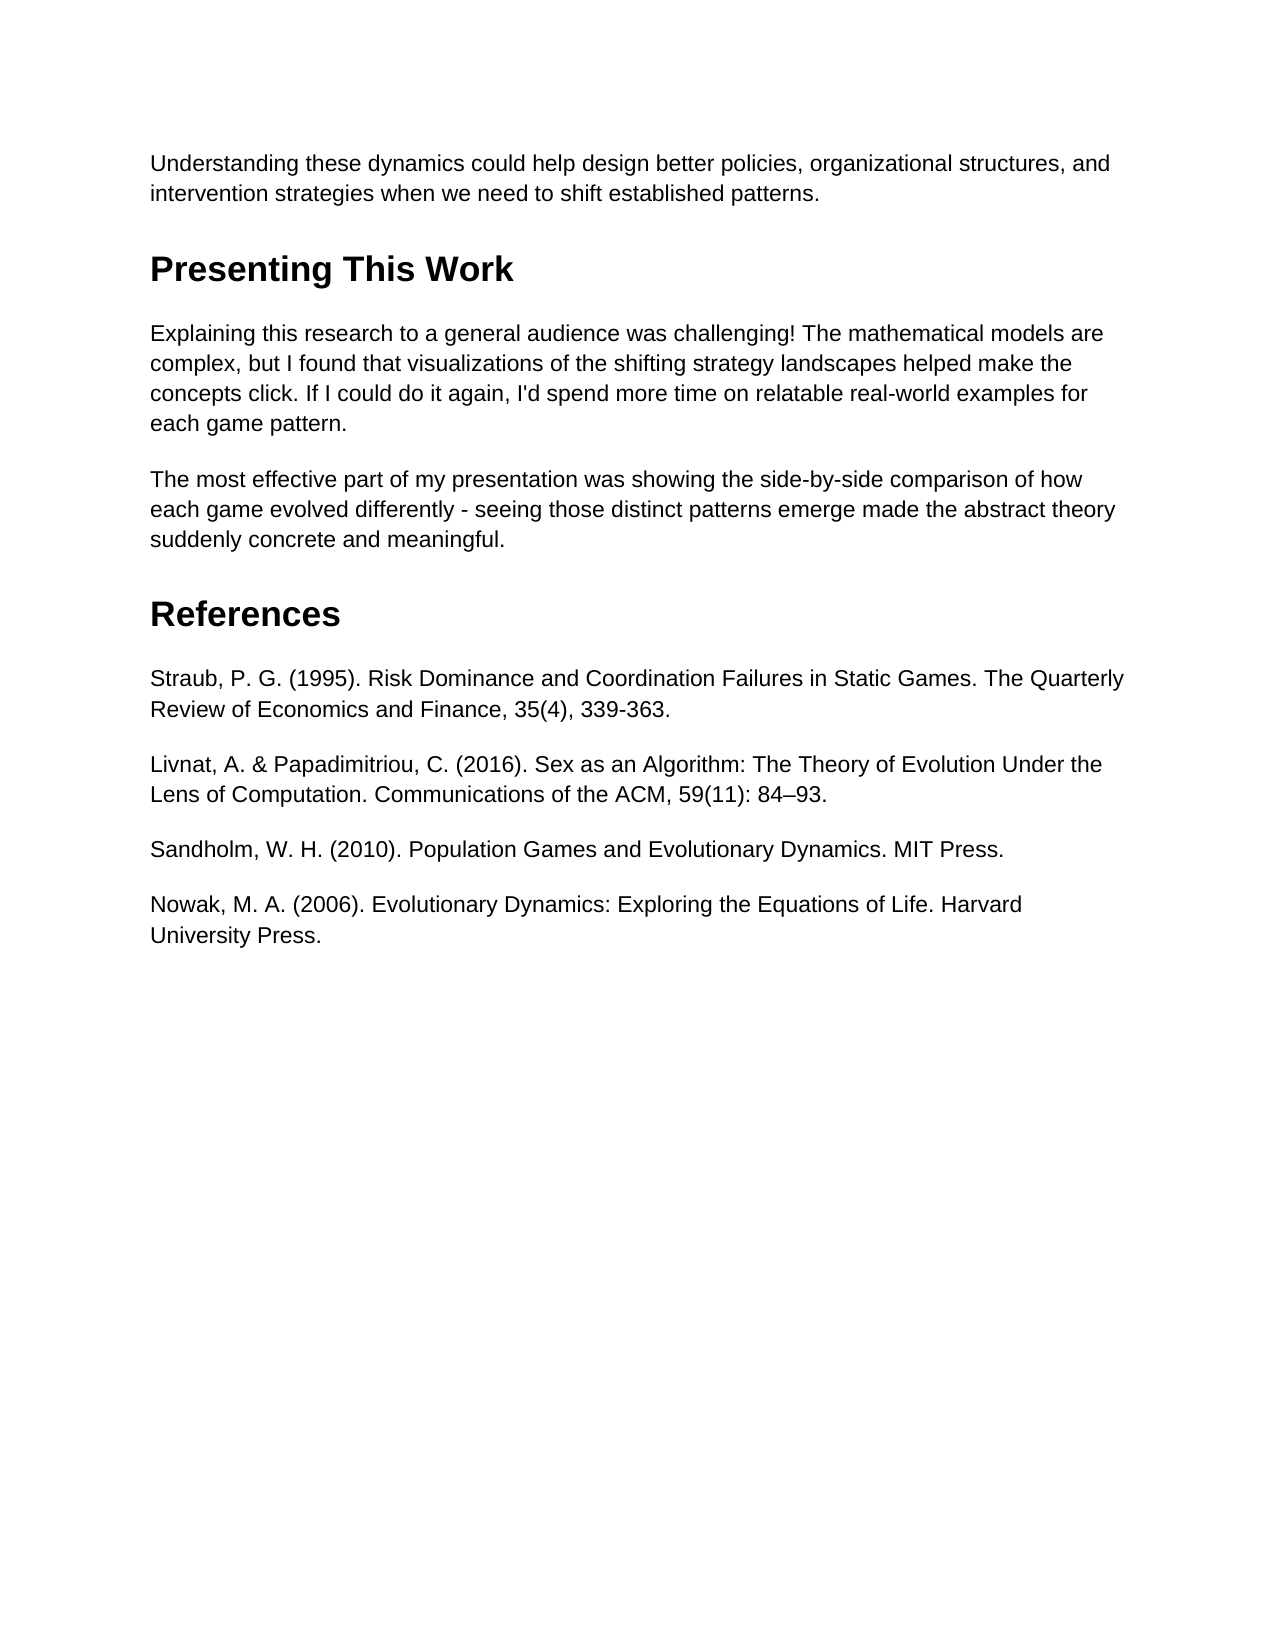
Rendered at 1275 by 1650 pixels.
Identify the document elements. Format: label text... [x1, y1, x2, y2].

text The most effective part of my presentation was showing the side-by-side comparison of how each game evolved differently - seeing those distinct patterns emerge made the abstract theory suddenly concrete and meaningful. [150, 466, 1125, 552]
subtitle Presenting This Work [150, 248, 1125, 289]
text Explaining this research to a general audience was challenging! The mathematical models are complex, but I found that visualizations of the shifting strategy landscapes helped make the concepts click. If I could do it again, I'd spend more time on relatable real-world examples for each game pattern. [150, 320, 1125, 437]
text Straub, P. G. (1995). Risk Dominance and Coordination Failures in Static Games. The Quarterly Review of Economics and Finance, 35(4), 339-363. [150, 665, 1125, 722]
subtitle References [150, 594, 1125, 634]
text Understanding these dynamics could help design better policies, organizational structures, and intervention strategies when we need to shift established patterns. [150, 150, 1125, 207]
text Sandholm, W. H. (2010). Population Games and Evolutionary Dynamics. MIT Press. [150, 836, 1125, 863]
text Nowak, M. A. (2006). Evolutionary Dynamics: Exploring the Equations of Life. Harvard University Press. [150, 891, 1125, 948]
text Livnat, A. & Papadimitriou, C. (2016). Sex as an Algorithm: The Theory of Evolution Under the Lens of Computation. Communications of the ACM, 59(11): 84–93. [150, 751, 1125, 807]
